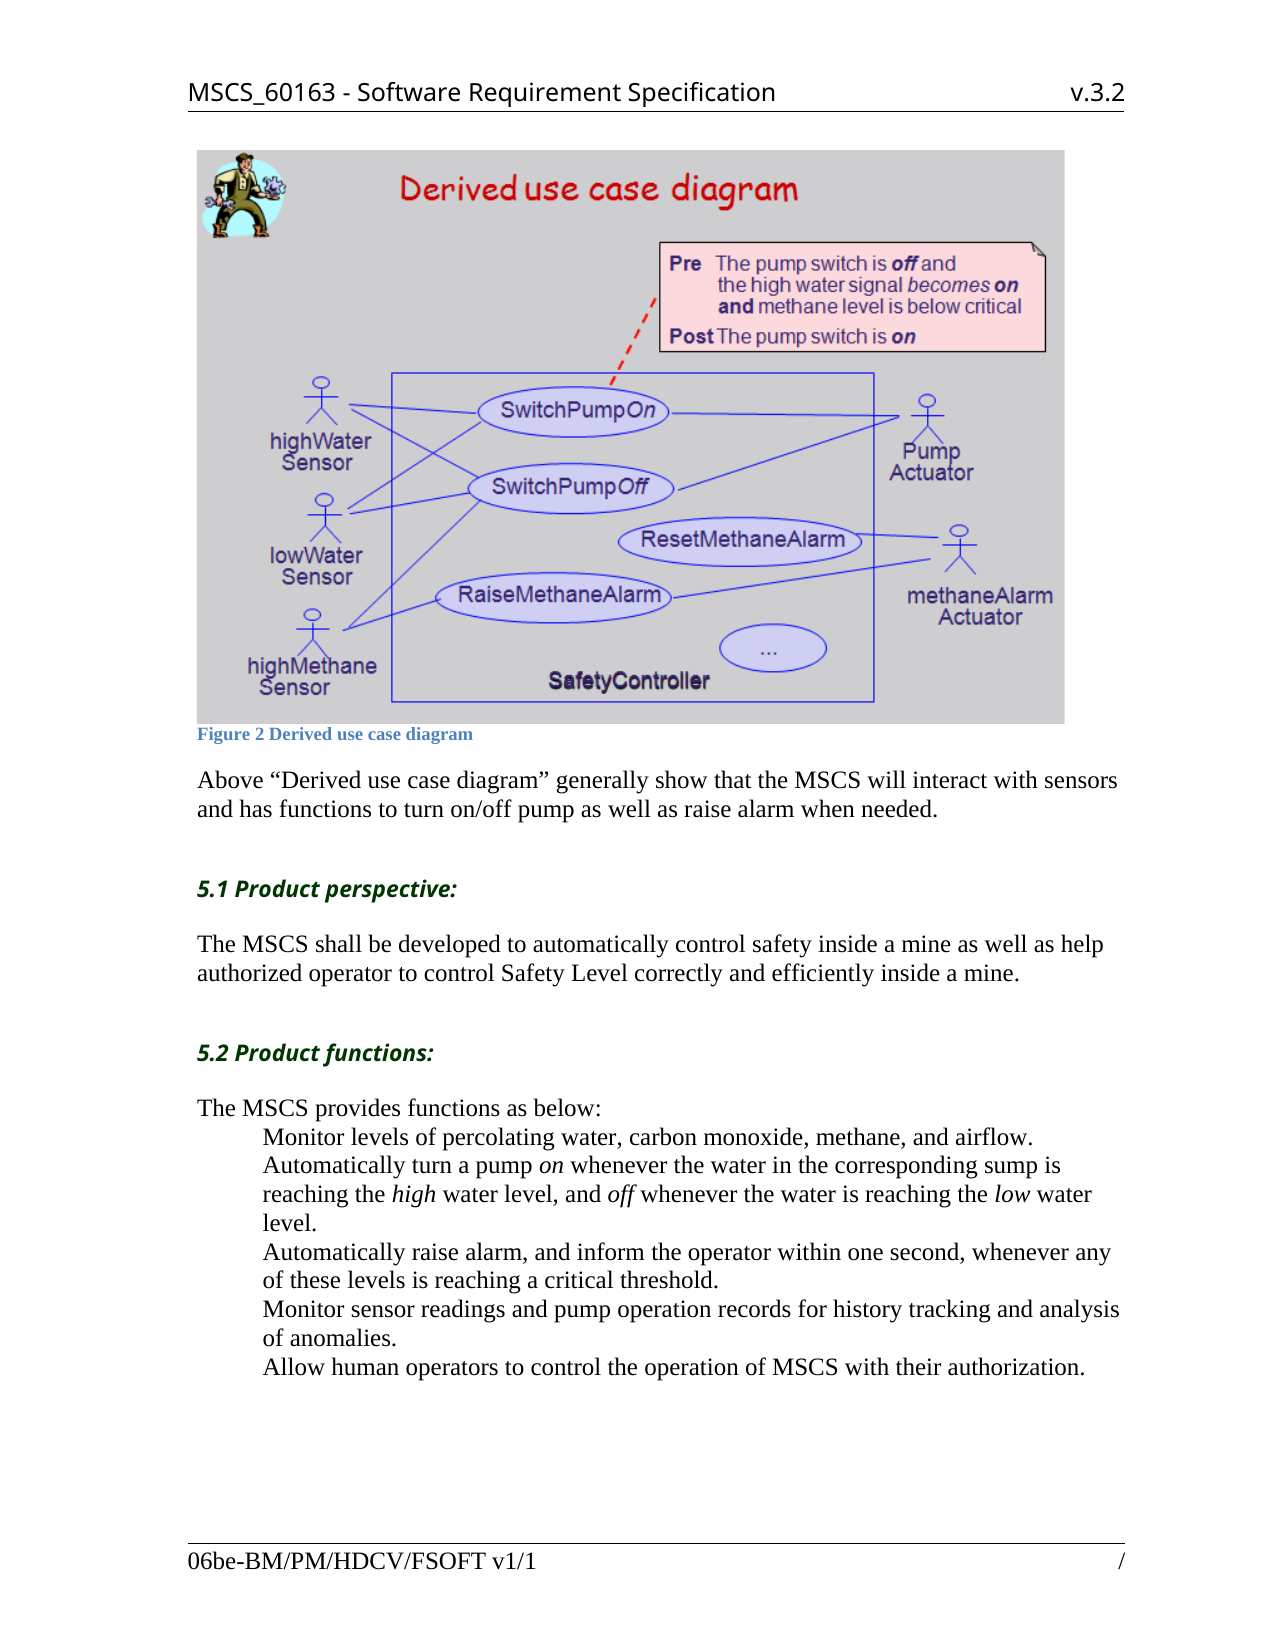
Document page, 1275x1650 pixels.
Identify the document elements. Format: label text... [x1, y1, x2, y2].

list Monitor sensor readings and pump operation records for history tracking and analysis of anomalies. [262, 1294, 1125, 1352]
list Monitor levels of percolating water, carbon monoxide, methane, and airflow. [262, 1122, 1125, 1151]
picture [196, 150, 1065, 724]
subtitle 5.2 Product functions: [197, 1037, 1125, 1068]
list Automatically raise alarm, and inform the operator within one second, whenever any of these levels is reaching a critical threshold. [262, 1237, 1125, 1294]
list Allow human operators to control the operation of MSCS with their authorization. [262, 1352, 1125, 1381]
text The MSCS provides functions as below: [197, 1093, 1125, 1122]
text Above “Derived use case diagram” generally show that the MSCS will interact with sensors and has functions to turn on/off pump as well as raise alarm when needed. [197, 766, 1125, 823]
text Figure 2 Derived use case diagram [197, 723, 1125, 745]
text The MSCS shall be developed to automatically control safety inside a mine as well as help authorized operator to control Safety Level correctly and efficiently inside a mine. [197, 929, 1125, 987]
subtitle 5.1 Product perspective: [197, 873, 1125, 904]
list Automatically turn a pump on whenever the water in the corresponding sump is reaching the high water level, and off whenever the water is reaching the low water level. [262, 1151, 1125, 1237]
